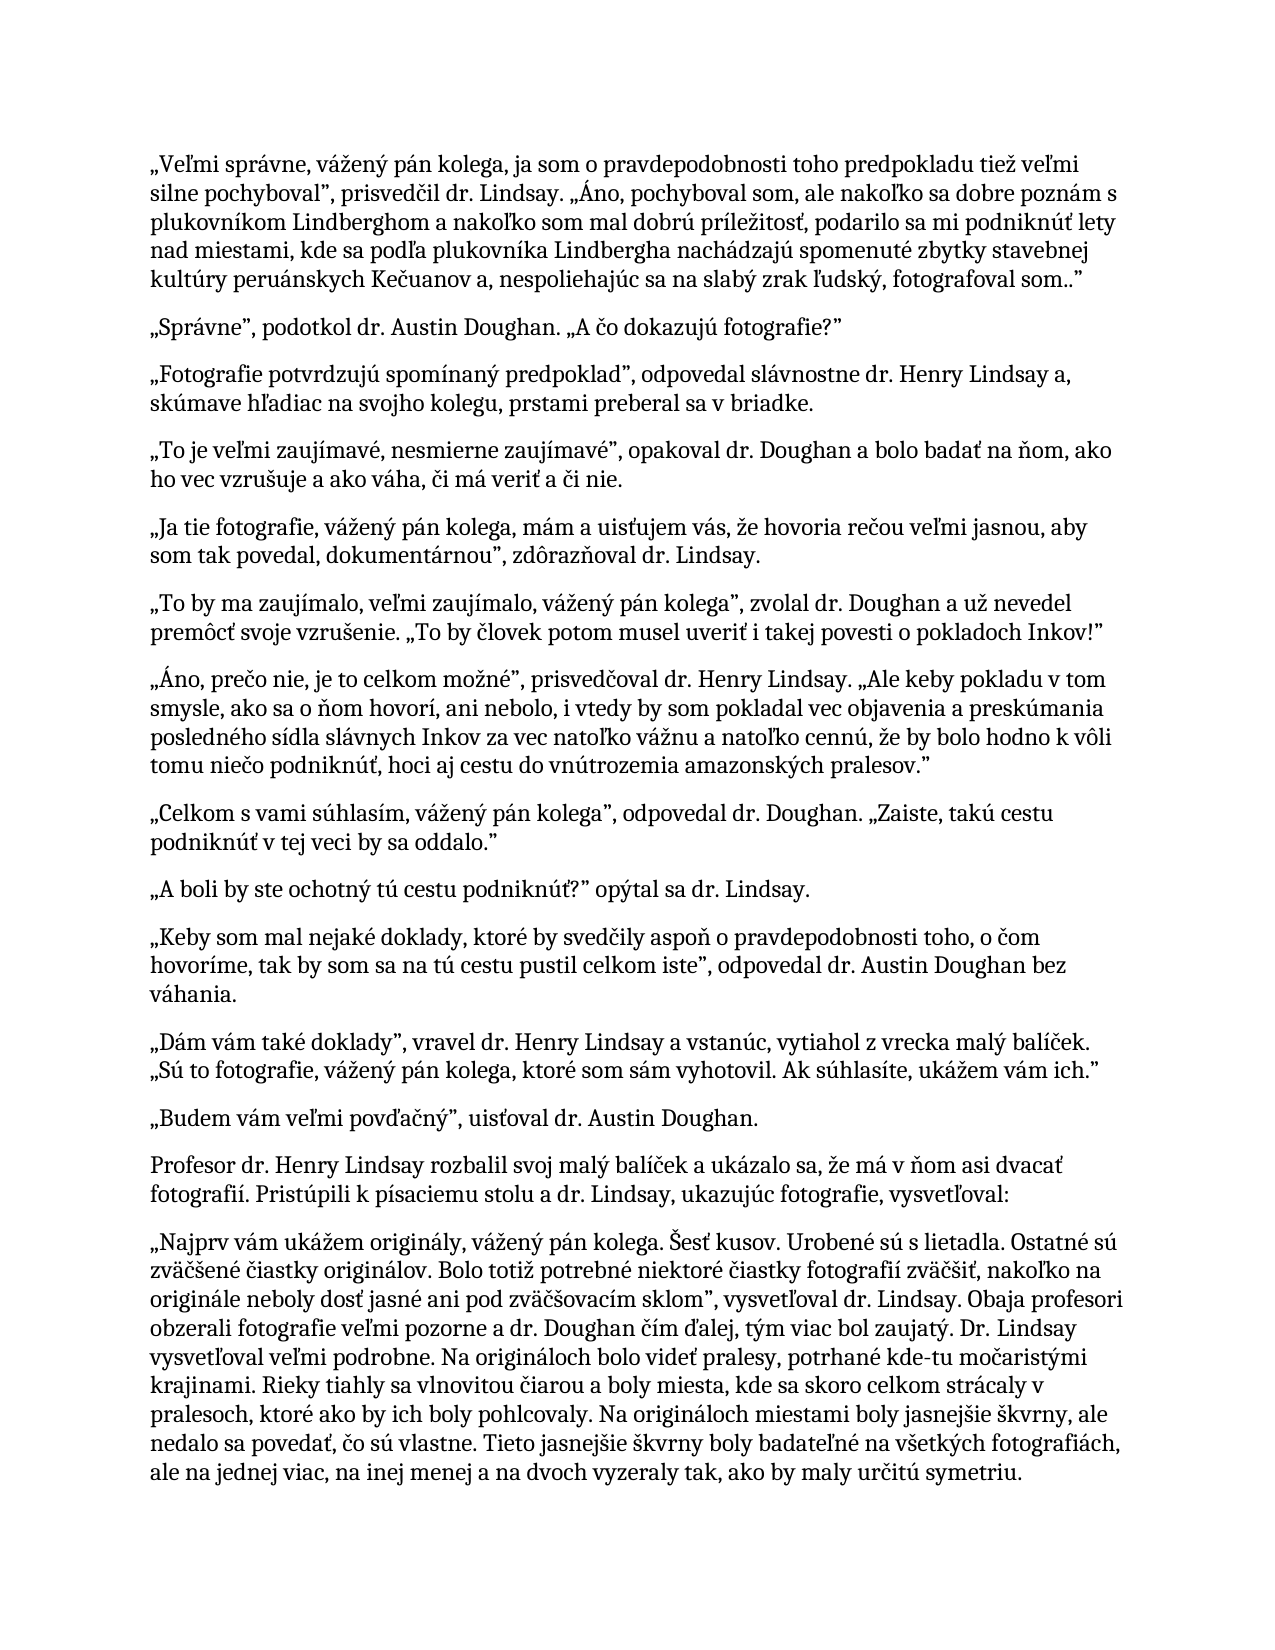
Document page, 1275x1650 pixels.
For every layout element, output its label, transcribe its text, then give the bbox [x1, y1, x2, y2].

text „Ja tie fotografie, vážený pán kolega, mám a uisťujem vás, že hovoria rečou veľmi jasnou, aby som tak povedal, dokumentárnou”, zdôrazňoval dr. Lindsay. [150, 512, 1125, 570]
text „To by ma zaujímalo, veľmi zaujímalo, vážený pán kolega”, zvolal dr. Doughan a už nevedel premôcť svoje vzrušenie. „To by človek potom musel uveriť i takej povesti o pokladoch Inkov!” [150, 589, 1125, 646]
text „A boli by ste ochotný tú cestu podniknúť?” opýtal sa dr. Lindsay. [150, 875, 1125, 904]
text „Celkom s vami súhlasím, vážený pán kolega”, odpovedal dr. Doughan. „Zaiste, takú cestu podniknúť v tej veci by sa oddalo.” [150, 799, 1125, 856]
text Profesor dr. Henry Lindsay rozbalil svoj malý balíček a ukázalo sa, že má v ňom asi dvacať fotografií. Pristúpili k písaciemu stolu a dr. Lindsay, ukazujúc fotografie, vysvetľoval: [150, 1151, 1125, 1209]
text „Dám vám také doklady”, vravel dr. Henry Lindsay a vstanúc, vytiahol z vrecka malý balíček. „Sú to fotografie, vážený pán kolega, ktoré som sám vyhotovil. Ak súhlasíte, ukážem vám ich.” [150, 1027, 1125, 1085]
text „To je veľmi zaujímavé, nesmierne zaujímavé”, opakoval dr. Doughan a bolo badať na ňom, ako ho vec vzrušuje a ako váha, či má veriť a či nie. [150, 436, 1125, 494]
text „Áno, prečo nie, je to celkom možné”, prisvedčoval dr. Henry Lindsay. „Ale keby pokladu v tom smysle, ako sa o ňom hovorí, ani nebolo, i vtedy by som pokladal vec objavenia a preskúmania posledného sídla slávnych Inkov za vec natoľko vážnu a natoľko cennú, že by bolo hodno k vôli tomu niečo podniknúť, hoci aj cestu do vnútrozemia amazonských pralesov.” [150, 665, 1125, 780]
text „Budem vám veľmi povďačný”, uisťoval dr. Austin Doughan. [150, 1104, 1125, 1132]
text „Fotografie potvrdzujú spomínaný predpoklad”, odpovedal slávnostne dr. Henry Lindsay a, skúmave hľadiac na svojho kolegu, prstami preberal sa v briadke. [150, 360, 1125, 417]
text „Najprv vám ukážem originály, vážený pán kolega. Šesť kusov. Urobené sú s lietadla. Ostatné sú zväčšené čiastky originálov. Bolo totiž potrebné niektoré čiastky fotografií zväčšiť, nakoľko na originále neboly dosť jasné ani pod zväčšovacím sklom”, vysvetľoval dr. Lindsay. Obaja profesori obzerali fotografie veľmi pozorne a dr. Doughan čím ďalej, tým viac bol zaujatý. Dr. Lindsay vysvetľoval veľmi podrobne. Na origináloch bolo videť pralesy, potrhané kde-tu močaristými krajinami. Rieky tiahly sa vlnovitou čiarou a boly miesta, kde sa skoro celkom strácaly v pralesoch, ktoré ako by ich boly pohlcovaly. Na origináloch miestami boly jasnejšie škvrny, ale nedalo sa povedať, čo sú vlastne. Tieto jasnejšie škvrny boly badateľné na všetkých fotografiách, ale na jednej viac, na inej menej a na dvoch vyzeraly tak, ako by maly určitú symetriu. [150, 1227, 1125, 1486]
text „Veľmi správne, vážený pán kolega, ja som o pravdepodobnosti toho predpokladu tiež veľmi silne pochyboval”, prisvedčil dr. Lindsay. „Áno, pochyboval som, ale nakoľko sa dobre poznám s plukovníkom Lindberghom a nakoľko som mal dobrú príležitosť, podarilo sa mi podniknúť lety nad miestami, kde sa podľa plukovníka Lindbergha nachádzajú spomenuté zbytky stavebnej kultúry peruánskych Kečuanov a, nespoliehajúc sa na slabý zrak ľudský, fotografoval som..” [150, 150, 1125, 294]
text „Správne”, podotkol dr. Austin Doughan. „A čo dokazujú fotografie?” [150, 312, 1125, 341]
text „Keby som mal nejaké doklady, ktoré by svedčily aspoň o pravdepodobnosti toho, o čom hovoríme, tak by som sa na tú cestu pustil celkom iste”, odpovedal dr. Austin Doughan bez váhania. [150, 922, 1125, 1009]
